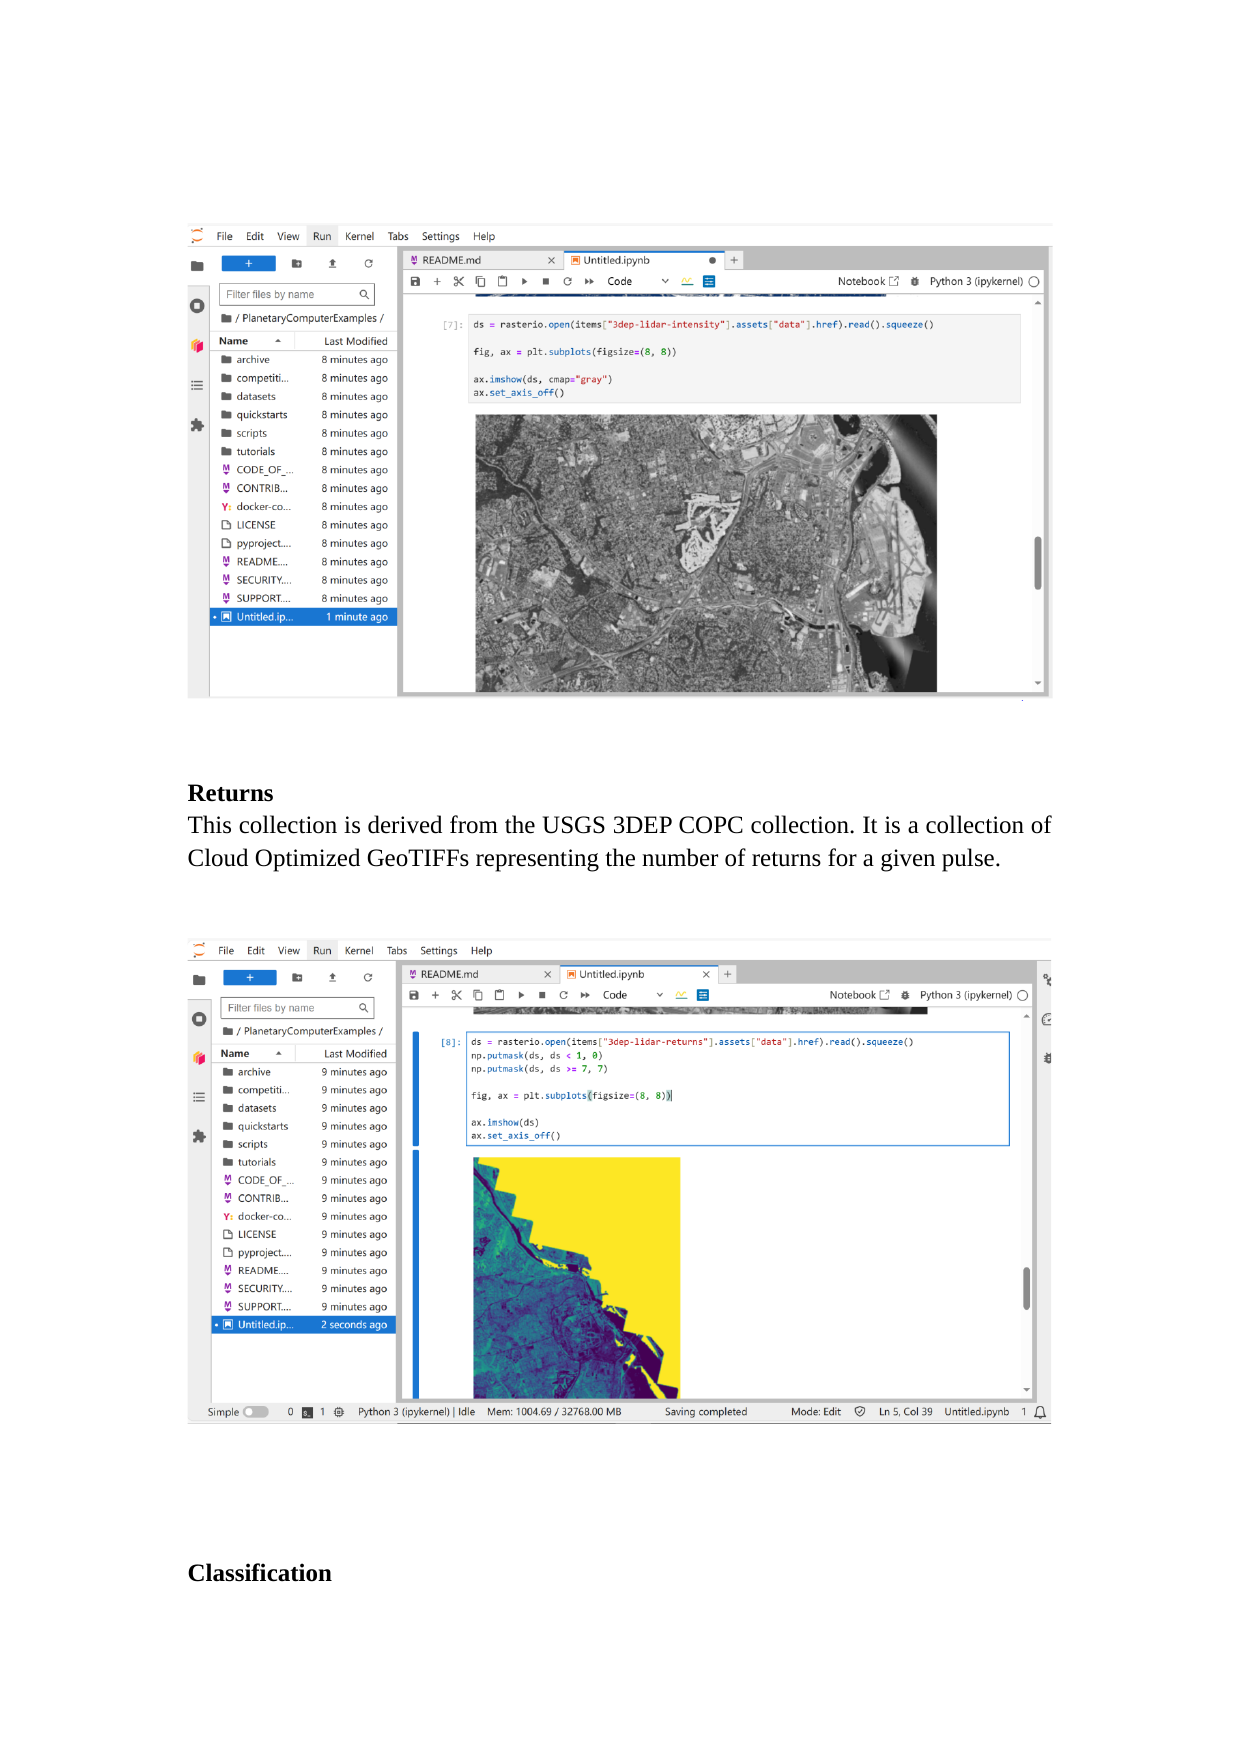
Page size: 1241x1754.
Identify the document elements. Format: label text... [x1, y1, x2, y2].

text This collection is derived from the USGS 3DEP COPC collection. It is a collection of Cloud Optimized GeoTIFFs representing the number of returns for a given pulse. [187, 809, 1053, 874]
picture [187, 223, 1053, 701]
text Returns [187, 776, 1053, 809]
text Classification [187, 1556, 1053, 1589]
picture [187, 938, 1052, 1424]
